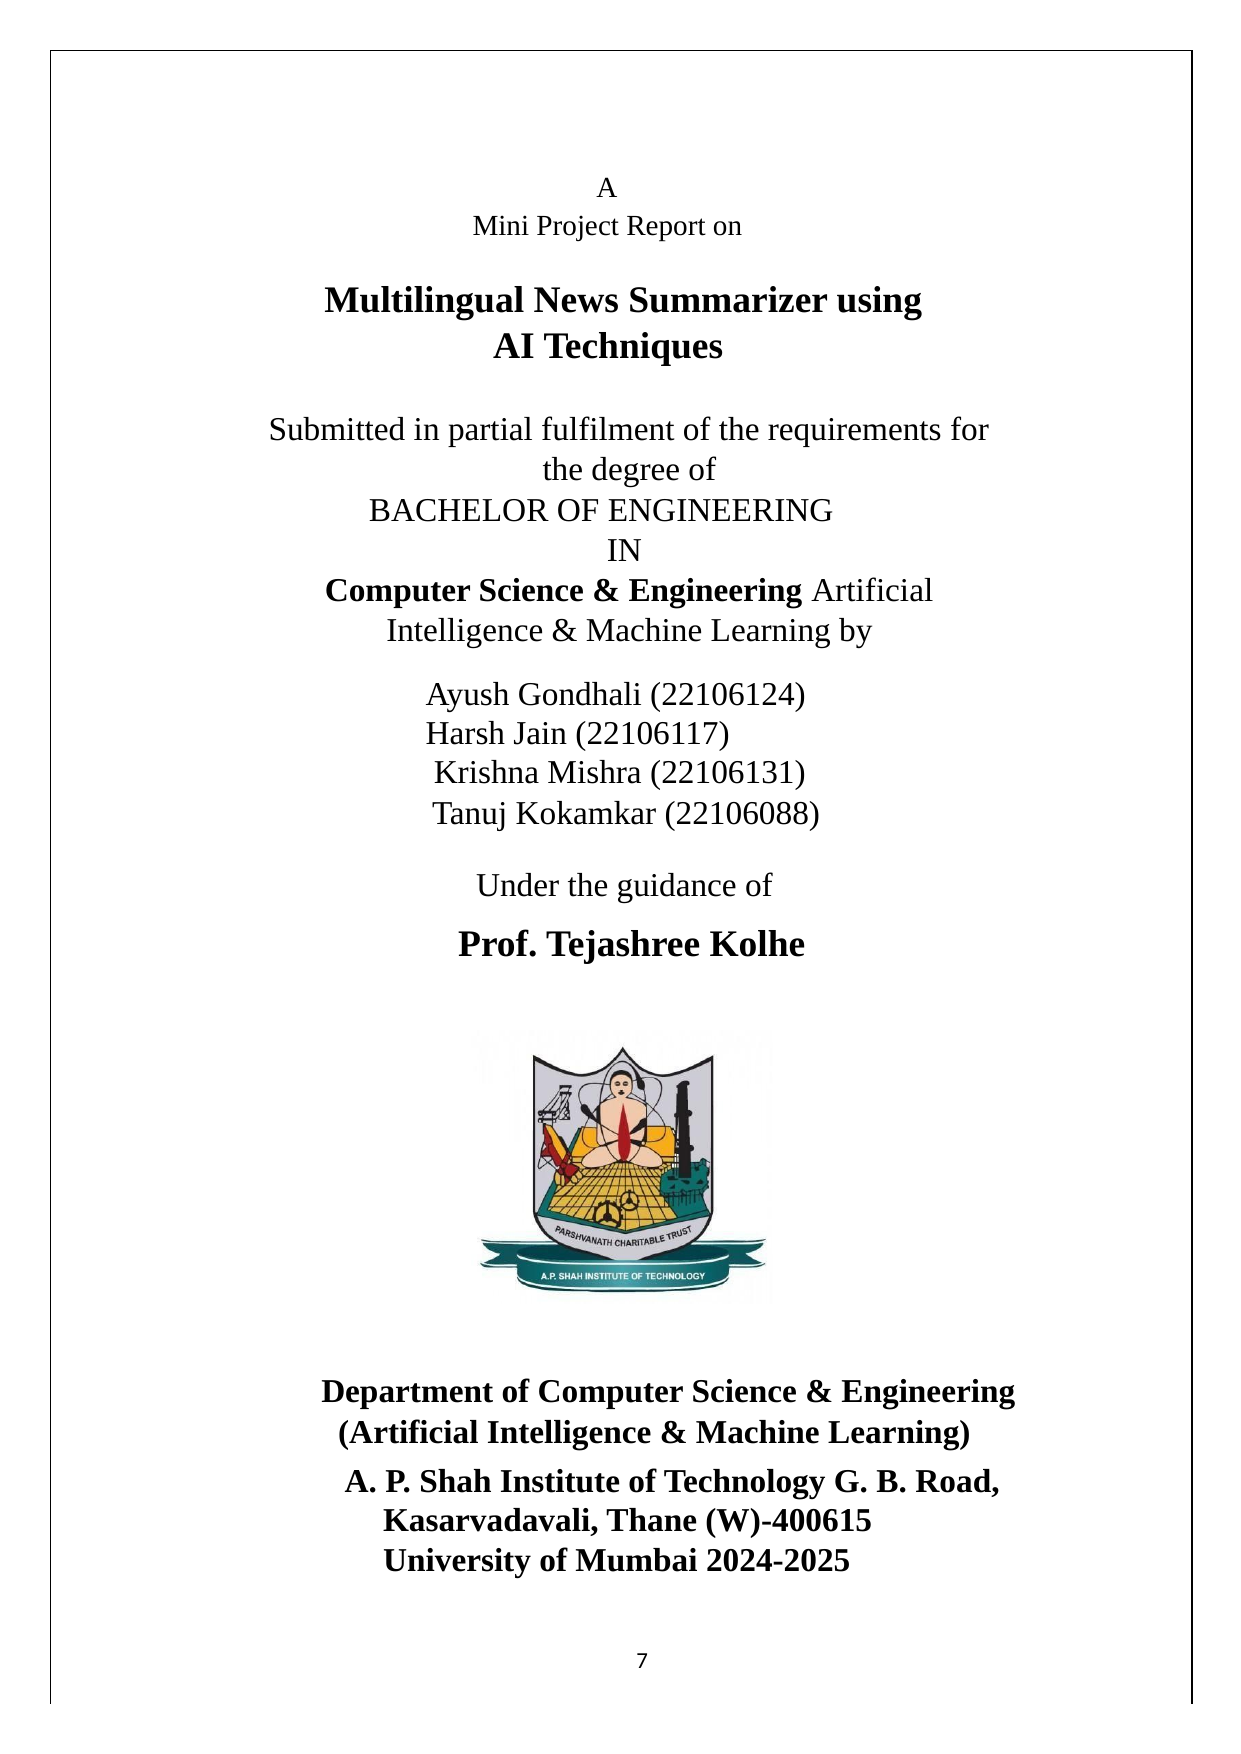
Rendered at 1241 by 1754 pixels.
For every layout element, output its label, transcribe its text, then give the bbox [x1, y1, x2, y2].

subtitle AI Techniques [113, 324, 1103, 367]
text Ayush Gondhali (22106124) [425, 674, 915, 712]
text (Artificial Intelligence & Machine Learning) [338, 1412, 1032, 1451]
text Under the guidance of [249, 865, 999, 904]
text A [113, 171, 1101, 204]
text Multilingual News Summarizer using [324, 277, 1171, 320]
text Submitted in partial fulfilment of the requirements for the degree of [249, 409, 1008, 488]
text Computer Science & Engineering Artificial Intelligence & Machine Learning by [316, 571, 942, 649]
picture [471, 1030, 773, 1304]
text Tanuj Kokamkar (22106088) [249, 793, 1000, 832]
text Department of Computer Science & Engineering [263, 1371, 1019, 1409]
text Harsh Jain (22106117) [425, 713, 915, 752]
text A. P. Shah Institute of Technology G. B. Road, Kasarvadavali, Thane (W)-400615 University of Mumbai 2024-2025 [338, 1461, 1032, 1578]
text Mini Project Report on [113, 208, 1102, 242]
text Krishna Mishra (22106131) [250, 753, 1001, 791]
text IN [249, 530, 999, 568]
subtitle Prof. Tejashree Kolhe [113, 922, 1104, 965]
text BACHELOR OF ENGINEERING [369, 490, 915, 529]
